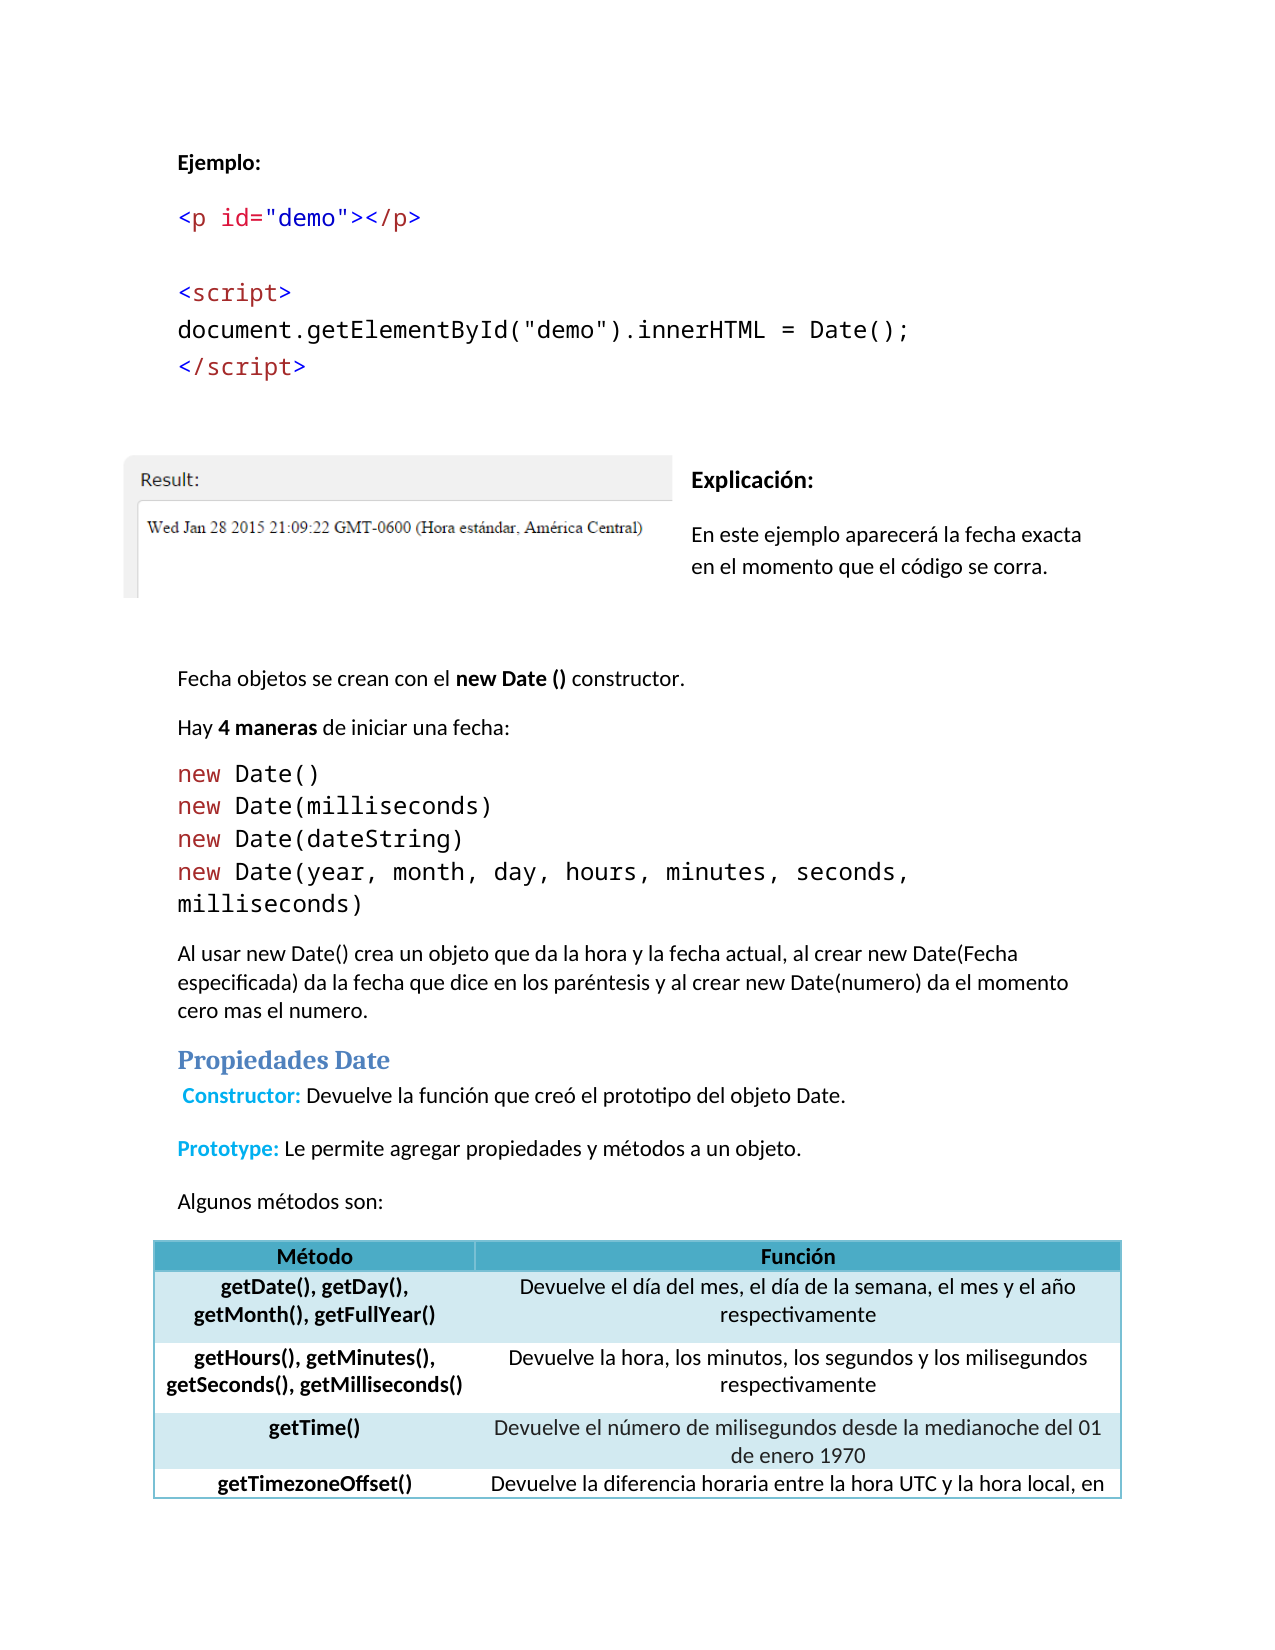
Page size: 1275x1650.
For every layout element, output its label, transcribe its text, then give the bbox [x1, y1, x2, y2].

text Prototype: Le permite agregar propiedades y métodos a un objeto. [177, 1134, 1098, 1162]
text Ejemplo: [177, 148, 1098, 176]
table_cell getTimezoneOffset() [155, 1469, 475, 1497]
subtitle Propiedades Date [177, 1045, 1098, 1076]
text new Date() new Date(milliseconds) new Date(dateString) new Date(year, month, day, hours, minutes, seconds, milliseconds) [177, 756, 1098, 919]
text Al usar new Date() crea un objeto que da la hora y la fecha actual, al crear new Date(Fecha especificada) da la fecha que dice en los paréntesis y al crear new Date(numero) da el momento cero mas el numero. [177, 938, 1098, 1024]
text Hay 4 maneras de iniciar una fecha: [177, 707, 1098, 741]
table_cell Devuelve el día del mes, el día de la semana, el mes y el año respectivamente [475, 1272, 1120, 1343]
text En este ejemplo aparecerá la fecha exacta en el momento que el código se corra. [673, 520, 1098, 580]
table_cell getTime() [155, 1413, 475, 1469]
text Algunos métodos son: [177, 1187, 1098, 1215]
table_header Método [155, 1242, 474, 1270]
table_cell getDate(), getDay(), getMonth(), getFullYear() [155, 1272, 475, 1343]
table_cell Devuelve el número de milisegundos desde la medianoche del 01 de enero 1970 [475, 1413, 1120, 1469]
picture [114, 451, 673, 598]
table_cell getHours(), getMinutes(), getSeconds(), getMilliseconds() [155, 1343, 475, 1413]
text Fecha objetos se crean con el new Date () constructor. [177, 658, 1098, 692]
table_cell Devuelve la hora, los minutos, los segundos y los milisegundos respectivamente [475, 1343, 1120, 1413]
text Constructor: Devuelve la función que creó el prototipo del objeto Date. [177, 1081, 1098, 1109]
text <p id="demo"></p> <script> document.getElementById("demo").innerHTML = Date(); </script> [177, 201, 1098, 383]
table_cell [475, 1469, 1120, 1497]
text Explicación: [673, 464, 1098, 495]
table_header Función [476, 1242, 1120, 1270]
